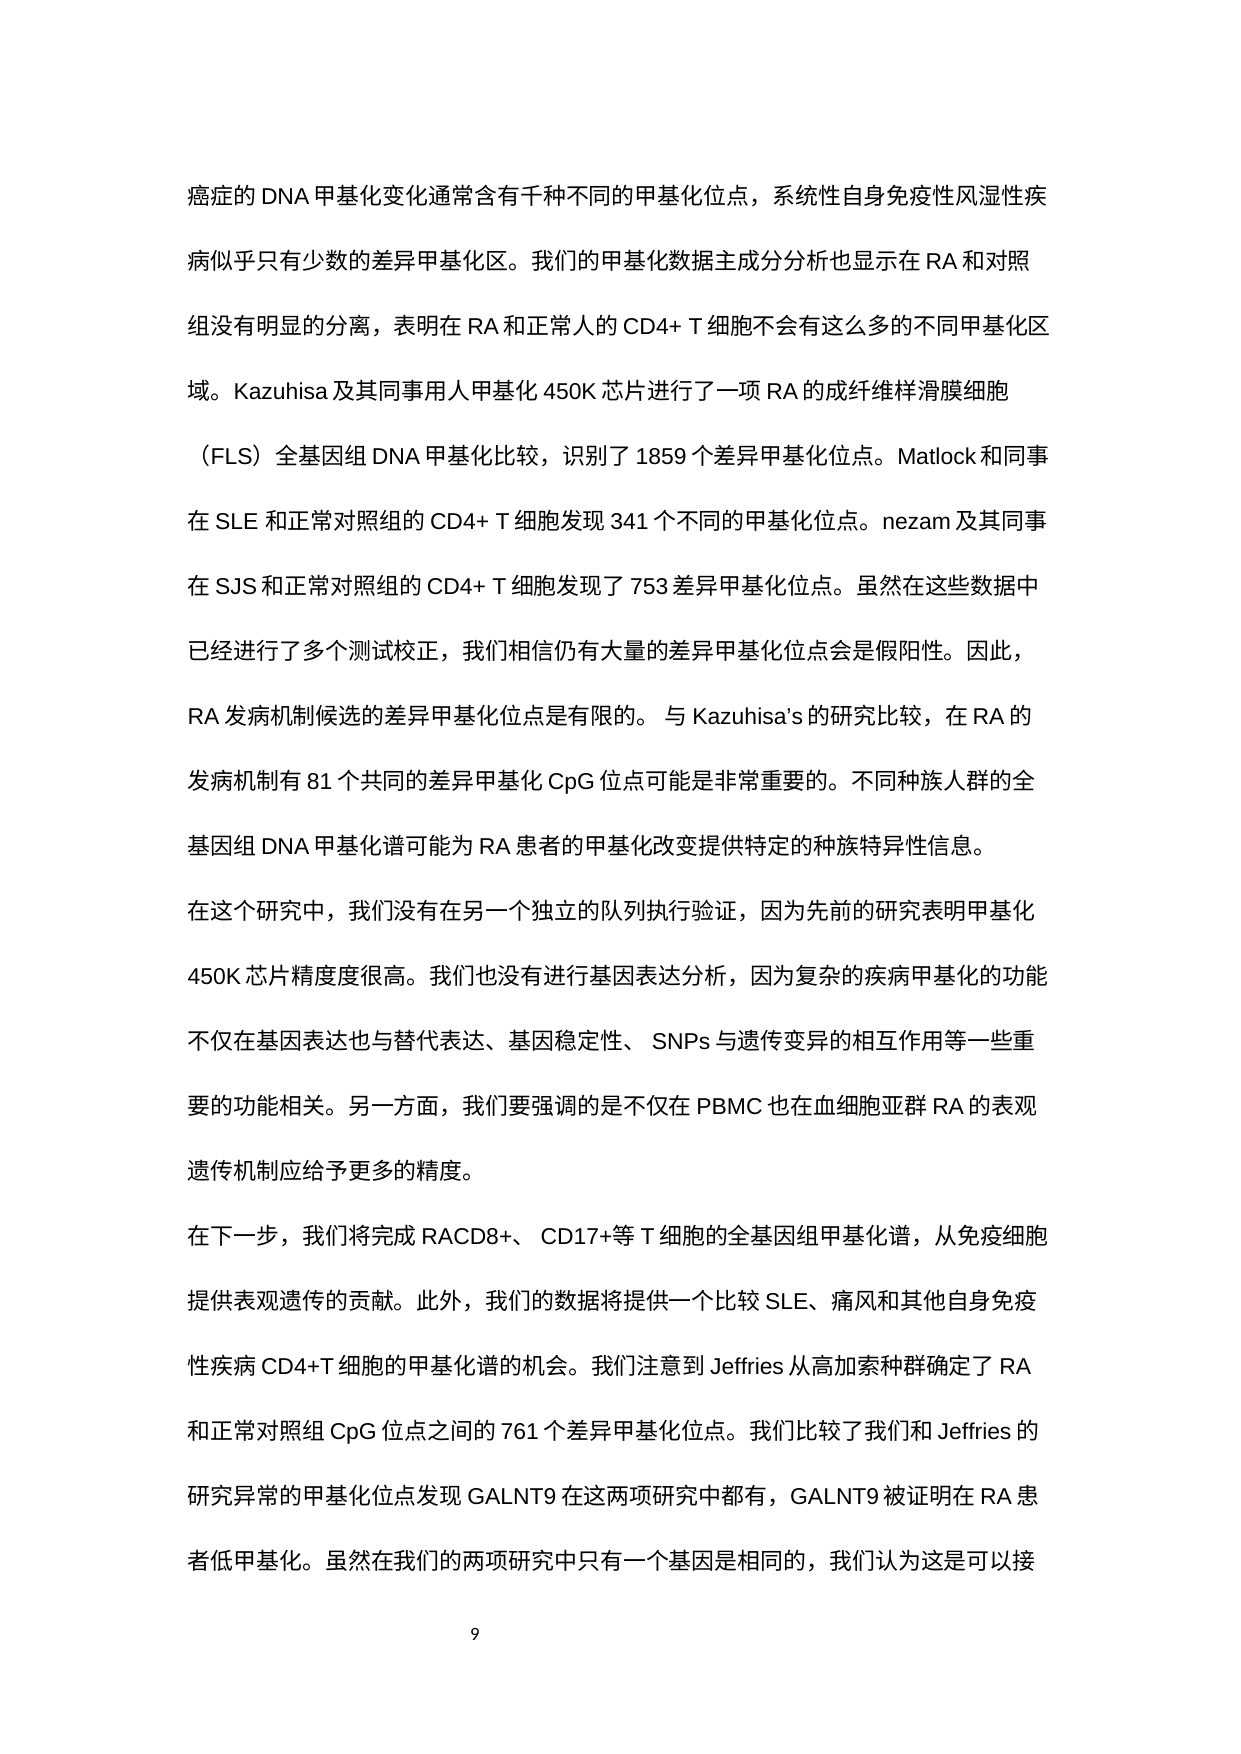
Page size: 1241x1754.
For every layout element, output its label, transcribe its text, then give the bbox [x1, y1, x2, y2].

text 癌症的DNA甲基化变化通常含有千种不同的甲基化位点，系统性自身免疫性风湿性疾病似乎只有少数的差异甲基化区。我们的甲基化数据主成分分析也显示在RA和对照组没有明显的分离，表明在RA和正常人的CD4+ T细胞不会有这么多的不同甲基化区域。Kazuhisa及其同事用人甲基化450K芯片进行了一项RA的成纤维样滑膜细胞（FLS）全基因组DNA甲基化比较，识别了1859个差异甲基化位点。Matlock和同事在SLE 和正常对照组的CD4+ T细胞发现341个不同的甲基化位点。nezam及其同事在SJS和正常对照组的CD4+ T细胞发现了753差异甲基化位点。虽然在这些数据中已经进行了多个测试校正，我们相信仍有大量的差异甲基化位点会是假阳性。因此，RA发病机制候选的差异甲基化位点是有限的。 与Kazuhisa’s的研究比较，在RA的发病机制有81个共同的差异甲基化CpG位点可能是非常重要的。不同种族人群的全基因组DNA甲基化谱可能为RA患者的甲基化改变提供特定的种族特异性信息。 [187, 162, 1053, 877]
text 在这个研究中，我们没有在另一个独立的队列执行验证，因为先前的研究表明甲基化450K芯片精度度很高。我们也没有进行基因表达分析，因为复杂的疾病甲基化的功能不仅在基因表达也与替代表达、基因稳定性、 SNPs与遗传变异的相互作用等一些重要的功能相关。另一方面，我们要强调的是不仅在PBMC也在血细胞亚群RA的表观遗传机制应给予更多的精度。 [187, 877, 1053, 1202]
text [187, 1202, 1053, 1592]
